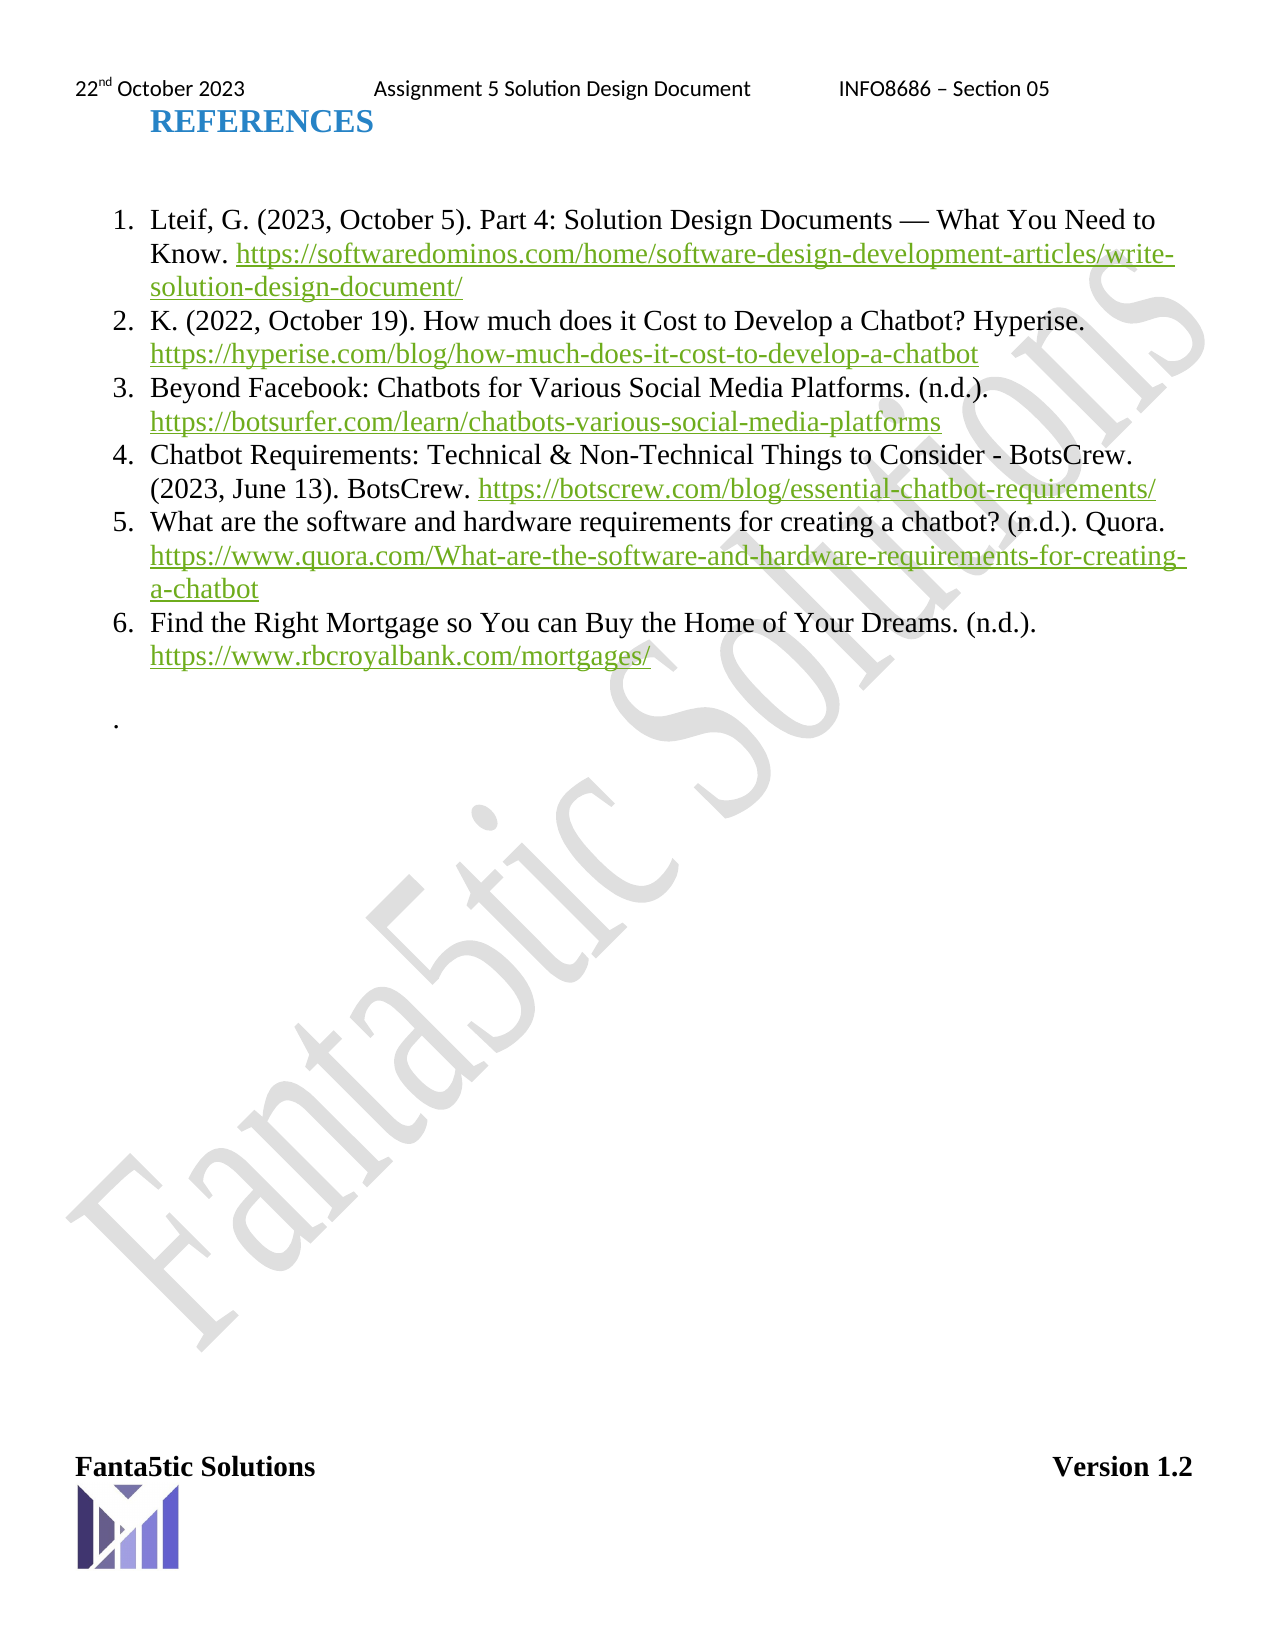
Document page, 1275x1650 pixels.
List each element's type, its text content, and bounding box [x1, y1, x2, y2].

list Beyond Facebook: Chatbots for Various Social Media Platforms. (n.d.). https://botsurfer.com/learn/chatbots-various-social-media-platforms [112, 428, 1200, 496]
list What are the software and hardware requirements for creating a chatbot? (n.d.). Quora. https://www.quora.com/What-are-the-software-and-hardware-requirements-for-creating-a-chatbot [112, 621, 1200, 722]
list Find the Right Mortgage so You can Buy the Home of Your Dreams. (n.d.). https://www.rbcroyalbank.com/mortgages/ [112, 751, 1200, 818]
list Lteif, G. (2023, October 5). Part 4: Solution Design Documents — What You Need to Know. https://softwaredominos.com/home/software-design-development-articles/write-solution-design-document/ [112, 202, 1200, 303]
list Chatbot Requirements: Technical & Non-Technical Things to Consider - BotsCrew. (2023, June 13). BotsCrew. https://botscrew.com/blog/essential-chatbot-requirements/ [112, 525, 1200, 592]
picture [75, 1482, 180, 1571]
list K. (2022, October 19). How much does it Cost to Develop a Chatbot? Hyperise. https://hyperise.com/blog/how-much-does-it-cost-to-develop-a-chatbot [112, 332, 1200, 399]
subtitle REFERENCES [150, 102, 1200, 140]
text . [112, 847, 1200, 881]
